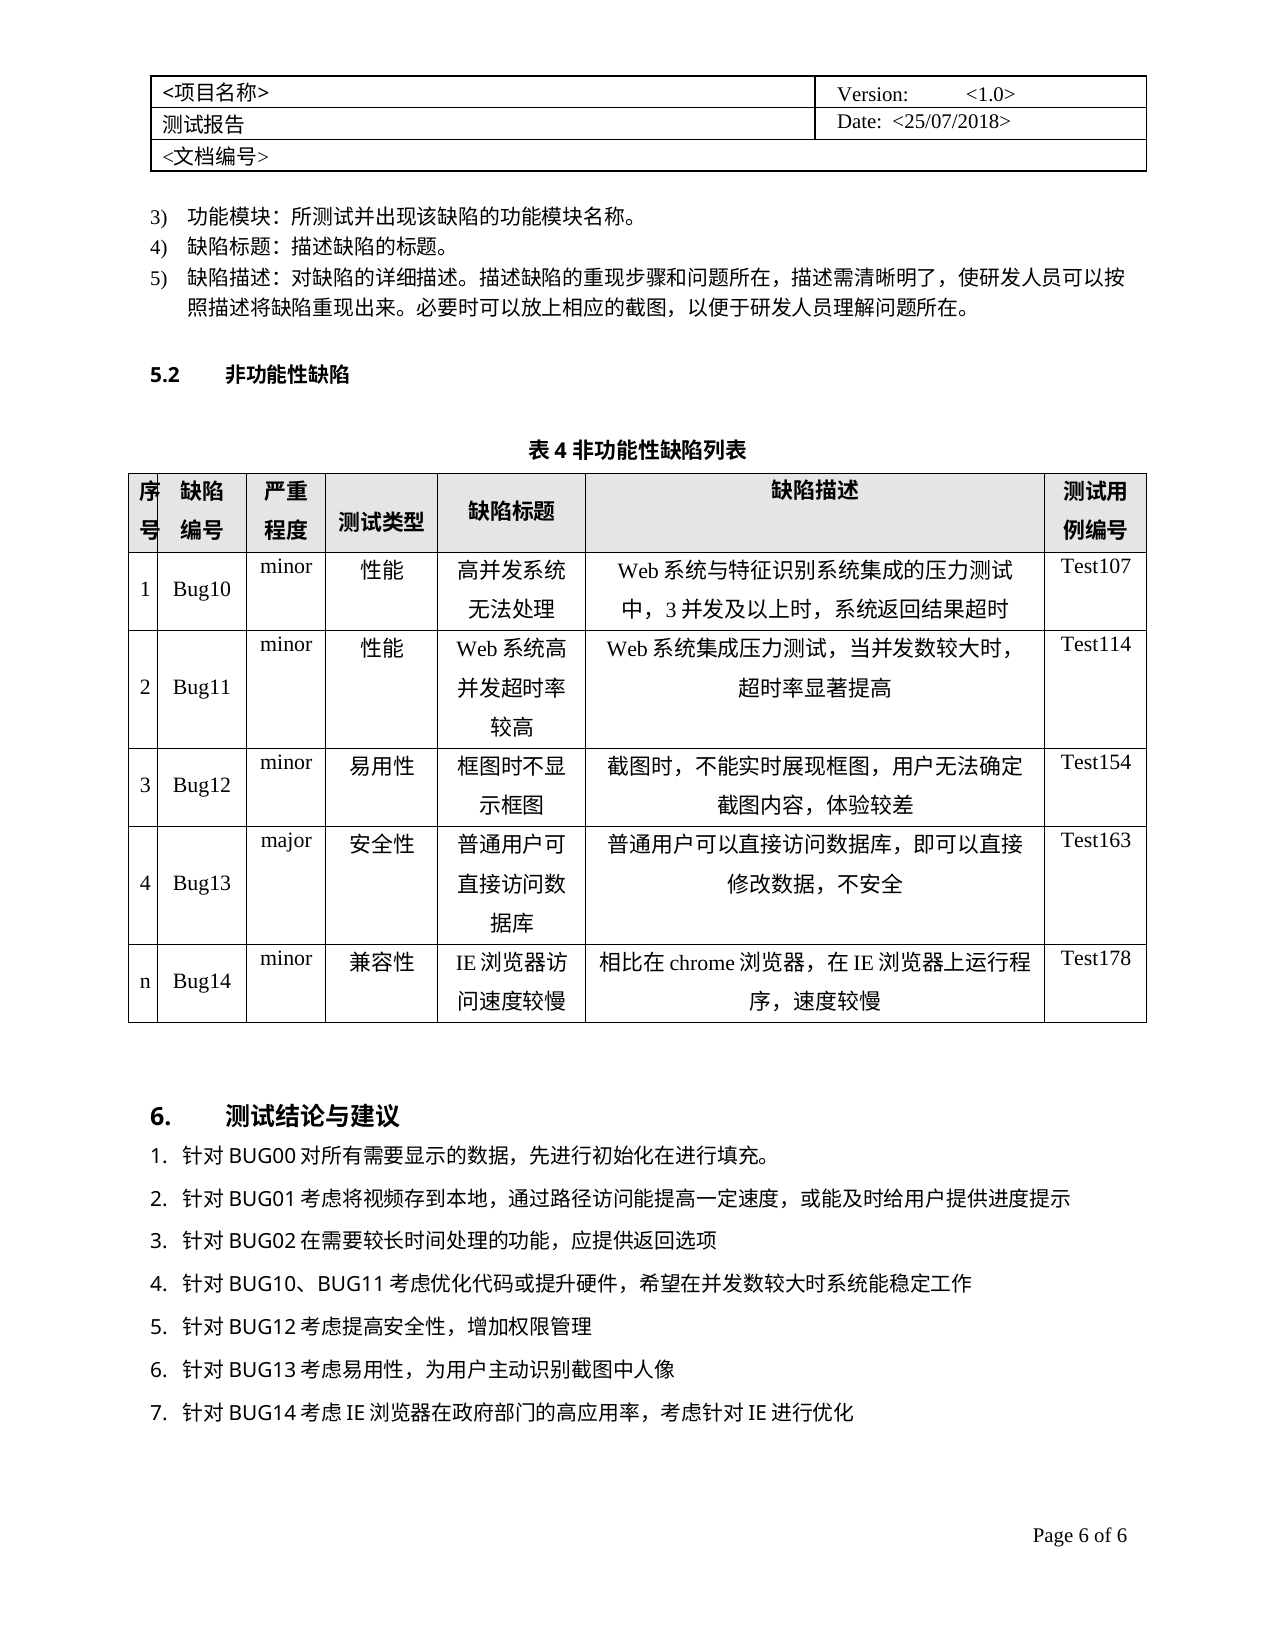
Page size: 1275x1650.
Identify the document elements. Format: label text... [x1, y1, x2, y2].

table_cell 高并发系统无法处理 [438, 553, 585, 630]
table_cell 普通用户可直接访问数据库 [438, 827, 585, 944]
table_cell minor [247, 945, 325, 1022]
list 缺陷标题：描述缺陷的标题。 [150, 231, 1125, 261]
table_cell Web系统高并发超时率较高 [438, 631, 585, 748]
table_cell Test114 [1045, 631, 1146, 748]
table_cell minor [247, 631, 325, 748]
table_cell 3 [129, 749, 157, 826]
subtitle 非功能性缺陷 [150, 359, 1125, 389]
table_cell minor [247, 553, 325, 630]
table_header 测试类型 [326, 474, 437, 552]
table_cell 性能 [326, 631, 437, 748]
table_header 缺陷 编号 [158, 474, 246, 552]
list 针对BUG10、BUG11考虑优化代码或提升硬件，希望在并发数较大时系统能稳定工作 [150, 1267, 1125, 1298]
table_cell 1 [129, 553, 157, 630]
table_cell 安全性 [326, 827, 437, 944]
table_cell Bug10 [158, 553, 246, 630]
list 针对BUG02在需要较长时间处理的功能，应提供返回选项 [150, 1224, 1125, 1255]
text 表4 非功能性缺陷列表 [150, 433, 1125, 464]
table_cell minor [247, 749, 325, 826]
table_cell n [129, 945, 157, 1022]
table_cell Web系统集成压力测试，当并发数较大时，超时率显著提高 [586, 631, 1044, 748]
table_header 缺陷标题 [438, 474, 585, 552]
table_cell 易用性 [326, 749, 437, 826]
table_cell 4 [129, 827, 157, 944]
list 针对BUG13考虑易用性，为用户主动识别截图中人像 [150, 1353, 1125, 1383]
subtitle 测试结论与建议 [150, 1096, 1125, 1133]
table_cell Bug11 [158, 631, 246, 748]
table_cell 相比在chrome浏览器，在IE浏览器上运行程序，速度较慢 [586, 945, 1044, 1022]
table_cell 性能 [326, 553, 437, 630]
list 针对BUG14考虑IE浏览器在政府部门的高应用率，考虑针对IE进行优化 [150, 1396, 1125, 1426]
list 针对BUG00对所有需要显示的数据，先进行初始化在进行填充。 [150, 1139, 1125, 1169]
table_cell Bug14 [158, 945, 246, 1022]
table_cell Web系统与特征识别系统集成的压力测试中，3并发及以上时，系统返回结果超时 [586, 553, 1044, 630]
table_cell 兼容性 [326, 945, 437, 1022]
table_cell major [247, 827, 325, 944]
table_cell Test163 [1045, 827, 1146, 944]
list 功能模块：所测试并出现该缺陷的功能模块名称。 [150, 200, 1125, 231]
table_cell 2 [129, 631, 157, 748]
table_cell 截图时，不能实时展现框图，用户无法确定截图内容，体验较差 [586, 749, 1044, 826]
table_cell 框图时不显示框图 [438, 749, 585, 826]
list 缺陷描述：对缺陷的详细描述。描述缺陷的重现步骤和问题所在，描述需清晰明了，使研发人员可以按照描述将缺陷重现出来。必要时可以放上相应的截图，以便于研发人员理解问题所在。 [150, 261, 1125, 321]
table_cell Bug13 [158, 827, 246, 944]
table_header 测试用例编号 [1045, 474, 1146, 552]
table_cell Bug12 [158, 749, 246, 826]
table_header 严重程度 [247, 474, 325, 552]
table_cell Test154 [1045, 749, 1146, 826]
table_cell Test107 [1045, 553, 1146, 630]
table_cell Test178 [1045, 945, 1146, 1022]
list 针对BUG12考虑提高安全性，增加权限管理 [150, 1310, 1125, 1341]
list 针对BUG01考虑将视频存到本地，通过路径访问能提高一定速度，或能及时给用户提供进度提示 [150, 1182, 1125, 1212]
table_cell IE浏览器访问速度较慢 [438, 945, 585, 1022]
table_header 序 号 [129, 474, 157, 552]
table_cell 普通用户可以直接访问数据库，即可以直接修改数据，不安全 [586, 827, 1044, 944]
table_header 缺陷描述 [586, 474, 1044, 552]
